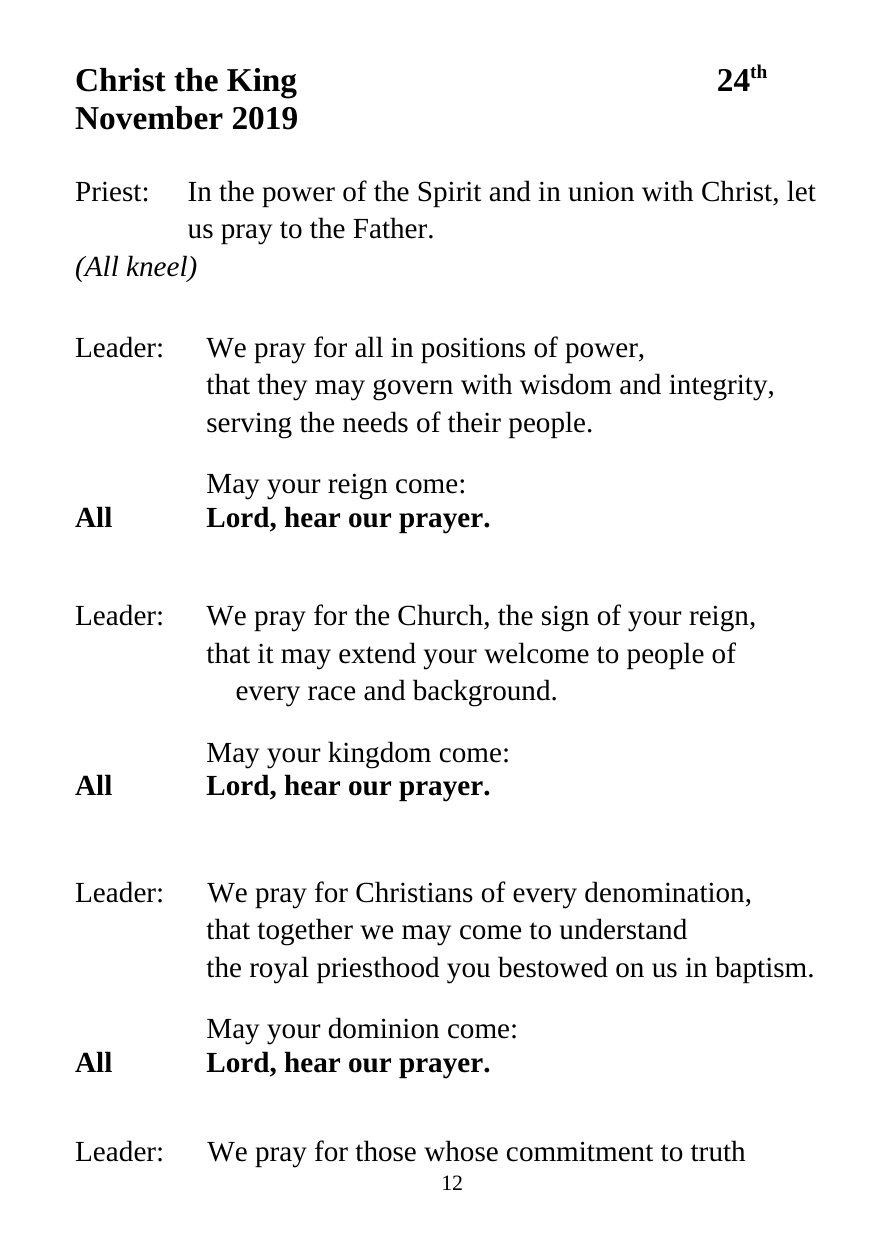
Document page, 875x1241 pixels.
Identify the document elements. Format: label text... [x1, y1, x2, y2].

text (All kneel) [75, 245, 829, 283]
text Priest: In the power of the Spirit and in union with Christ, let us pray to the Father. [75, 170, 829, 245]
text Leader: We pray for the Church, the sign of your reign, [75, 594, 829, 632]
text that they may govern with wisdom and integrity, [75, 363, 829, 401]
text All Lord, hear our prayer. [75, 500, 829, 533]
subtitle Christ the King 24th November 2019 [75, 60, 829, 137]
text the royal priesthood you bestowed on us in baptism. [75, 946, 829, 983]
text Leader: We pray for Christians of every denomination, [75, 871, 829, 908]
text serving the needs of their people. [75, 401, 829, 438]
text May your kingdom come: [75, 731, 829, 768]
text May your dominion come: [75, 1007, 829, 1045]
text Leader: We pray for those whose commitment to truth [75, 1130, 829, 1167]
text that it may extend your welcome to people of [75, 632, 829, 669]
text All Lord, hear our prayer. [75, 1045, 829, 1078]
text every race and background. [75, 669, 829, 707]
text that together we may come to understand [75, 908, 829, 946]
text Leader: We pray for all in positions of power, [75, 326, 829, 363]
text All Lord, hear our prayer. [75, 768, 829, 802]
text May your reign come: [75, 462, 829, 500]
